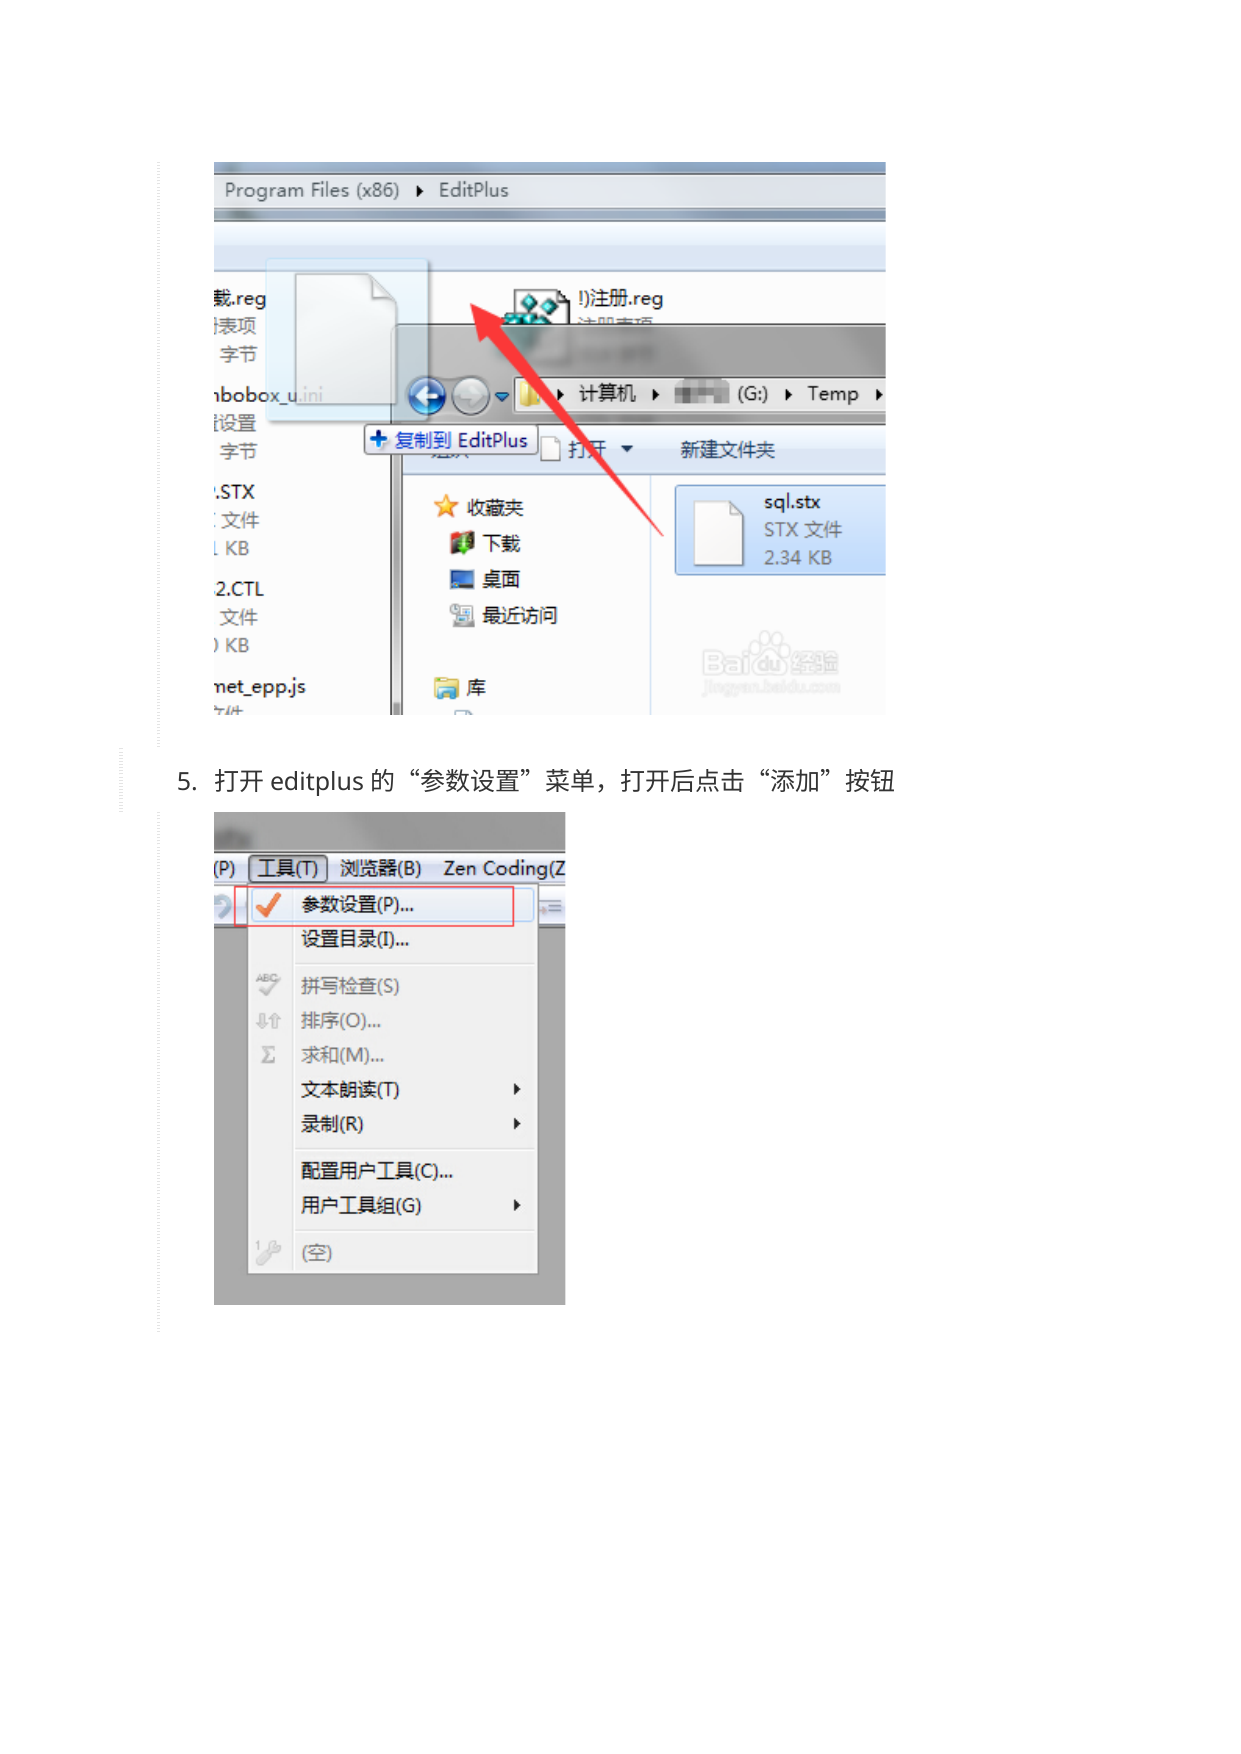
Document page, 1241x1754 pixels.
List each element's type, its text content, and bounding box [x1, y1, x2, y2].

picture [214, 812, 566, 1305]
picture [214, 162, 886, 715]
list 打开 editplus 的“参数设置”菜单，打开后点击“添加”按钮 [119, 747, 1053, 812]
